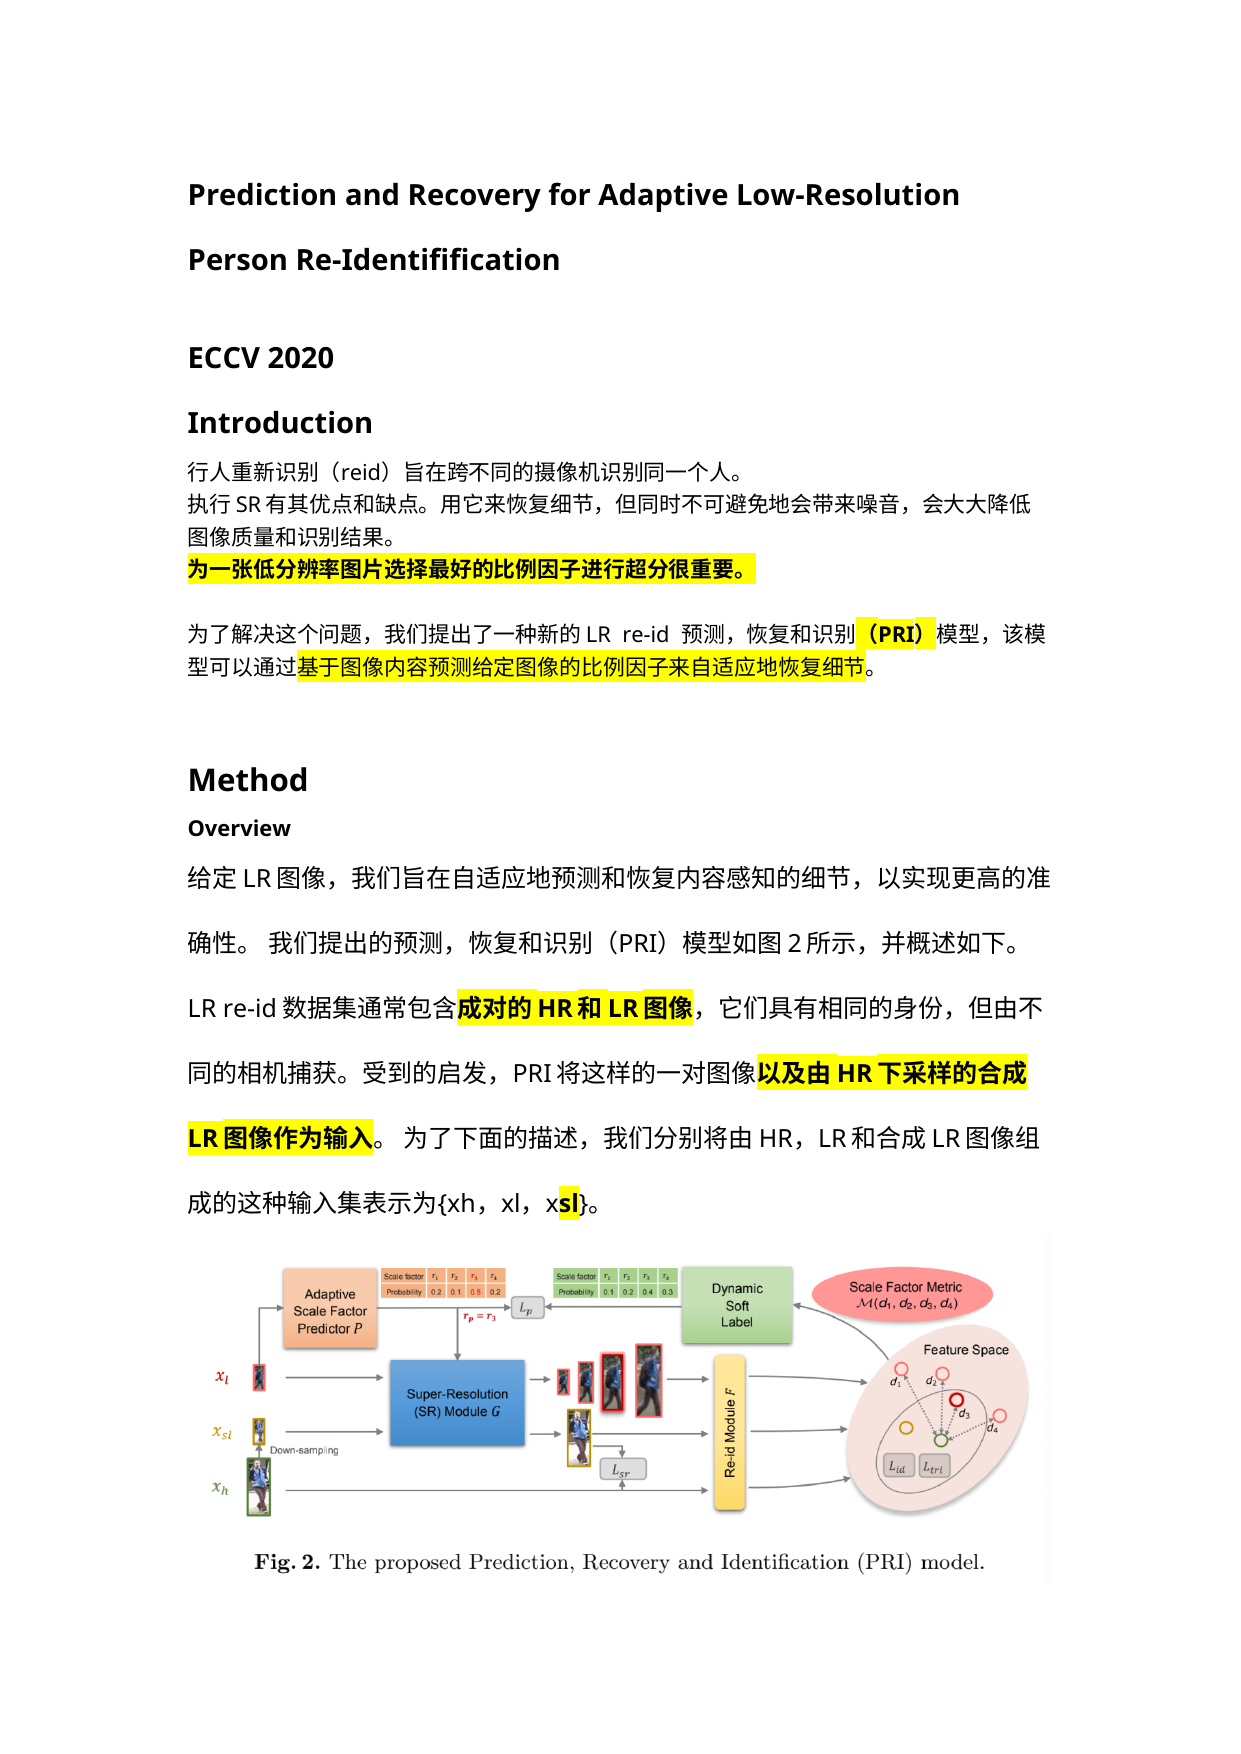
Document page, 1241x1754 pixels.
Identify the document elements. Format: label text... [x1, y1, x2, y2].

text Overview [187, 812, 1053, 844]
text Method [187, 747, 1053, 812]
text 给定LR图像，我们旨在自适应地预测和恢复内容感知的细节，以实现更高的准确性。 我们提出的预测，恢复和识别（PRI）模型如图2所示，并概述如下。 LR re-id数据集通常包含成对的HR和LR图像，它们具有相同的身份，但由不同的相机捕获。受到的启发，PRI将这样的一对图像以及由HR下采样的合成LR图像作为输入。 为了下面的描述，我们分别将由HR，LR和合成LR图像组成的这种输入集表示为{xh，xl，xsl}。 [187, 844, 1053, 1234]
text ECCV 2020 [187, 324, 1053, 389]
text 为了解决这个问题，我们提出了一种新的LR re-id 预测，恢复和识别（PRI）模型，该模型可以通过基于图像内容预测给定图像的比例因子来自适应地恢复细节。 [187, 617, 1053, 682]
text 执行SR有其优点和缺点。用它来恢复细节，但同时不可避免地会带来噪音，会大大降低图像质量和识别结果。 [187, 487, 1053, 552]
text 为一张低分辨率图片选择最好的比例因子进行超分很重要。 [187, 552, 1053, 584]
text 行人重新识别（reid）旨在跨不同的摄像机识别同一个人。 [187, 454, 1053, 487]
text Prediction and Recovery for Adaptive Low-Resolution Person Re-Identifification [187, 162, 1053, 292]
text Introduction [187, 389, 1053, 454]
picture [187, 1234, 1052, 1583]
